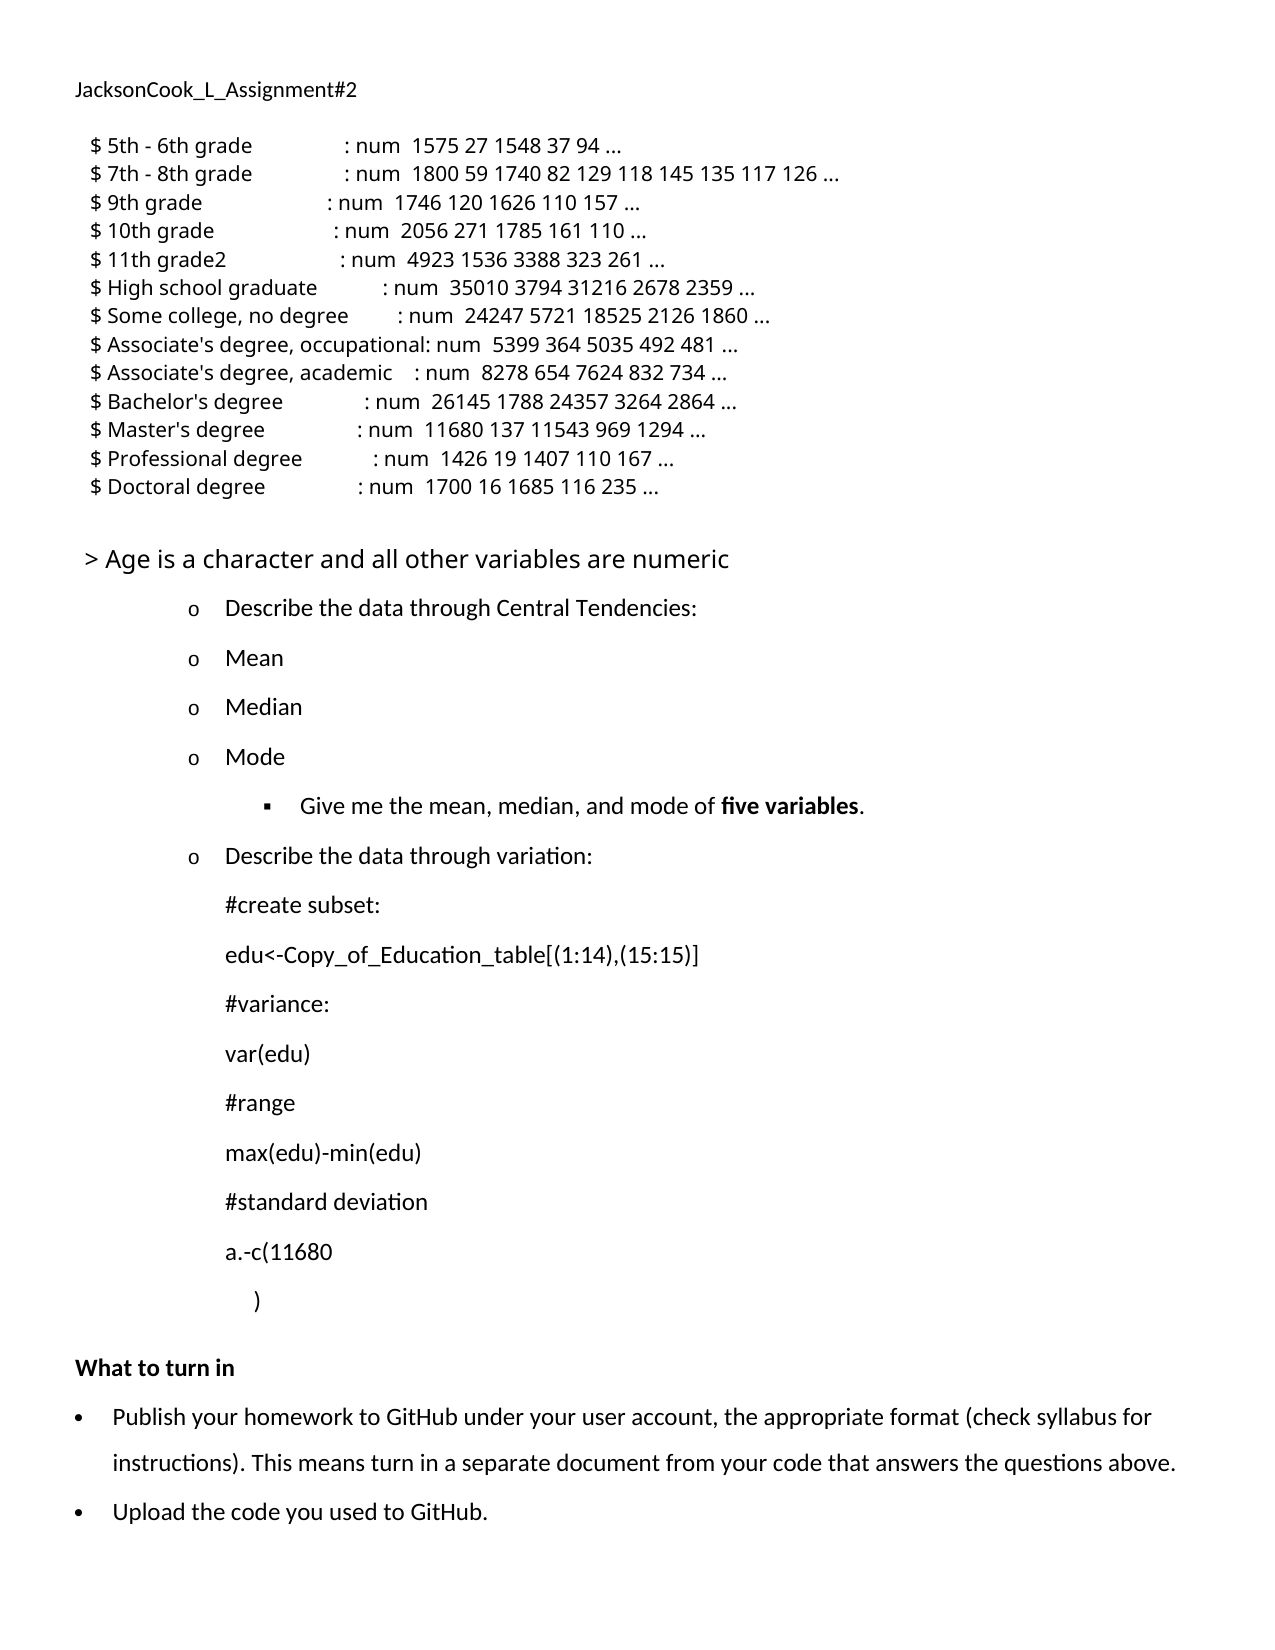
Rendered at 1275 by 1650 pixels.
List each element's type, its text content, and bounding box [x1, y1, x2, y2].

list Describe the data through Central Tendencies: [187, 592, 1200, 623]
text a.-c(11680 [225, 1236, 1200, 1266]
text #create subset: [225, 889, 1200, 920]
list Median [187, 691, 1200, 722]
list Give me the mean, median, and mode of five variables. [262, 790, 1200, 821]
text #variance: [225, 988, 1200, 1019]
text What to turn in [75, 1352, 1200, 1382]
list Describe the data through variation: [187, 840, 1200, 870]
list Mean [187, 642, 1200, 672]
text #standard deviation [225, 1186, 1200, 1217]
list Mode [187, 741, 1200, 771]
table_cell [75, 542, 1275, 589]
text ) [225, 1285, 1200, 1316]
list Upload the code you used to GitHub. [75, 1496, 1200, 1527]
text max(edu)-min(edu) [225, 1137, 1200, 1167]
list Publish your homework to GitHub under your user account, the appropriate format (check syllabus for instructions). This means turn in a separate document from your code that answers the questions above. [75, 1401, 1200, 1477]
text #range [225, 1087, 1200, 1118]
text var(edu) [225, 1038, 1200, 1068]
text edu<-Copy_of_Education_table[(1:14),(15:15)] [225, 939, 1200, 969]
